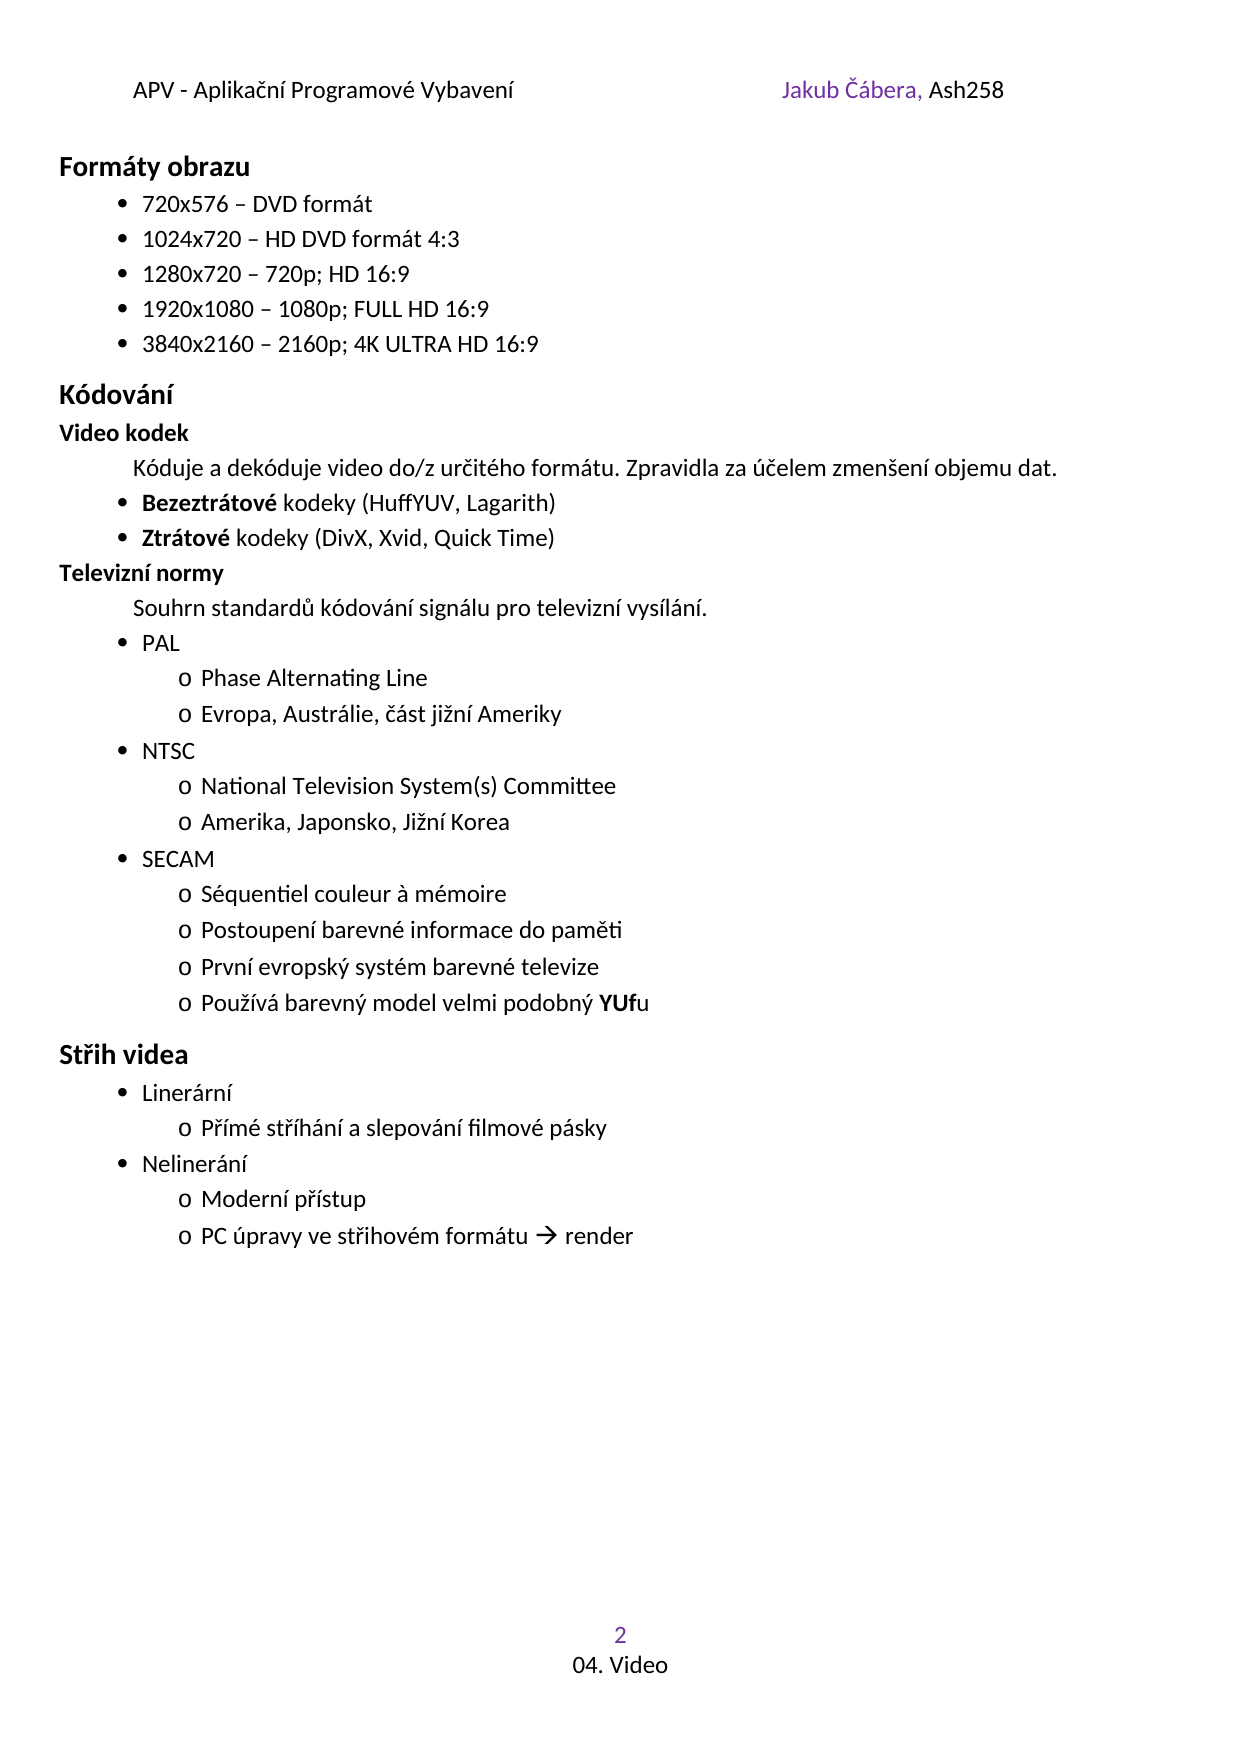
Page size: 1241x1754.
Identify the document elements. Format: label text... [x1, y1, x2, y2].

list 3840x2160 – 2160p; 4K ULTRA HD 16:9 [118, 328, 1181, 359]
list Přímé stříhání a slepování filmové pásky [177, 1112, 1181, 1144]
list Linerární [118, 1077, 1181, 1108]
subtitle Televizní normy [59, 557, 1181, 587]
list Používá barevný model velmi podobný YUfu [177, 987, 1181, 1019]
text Kóduje a dekóduje video do/z určitého formátu. Zpravidla za účelem zmenšení objemu dat. [59, 452, 1181, 482]
list 1024x720 – HD DVD formát 4:3 [118, 223, 1181, 254]
list Evropa, Austrálie, část jižní Ameriky [177, 698, 1181, 730]
subtitle Video kodek [59, 417, 1181, 447]
text Souhrn standardů kódování signálu pro televizní vysílání. [59, 592, 1181, 622]
list PAL [118, 627, 1181, 657]
list SECAM [118, 843, 1181, 873]
list 1920x1080 – 1080p; FULL HD 16:9 [118, 293, 1181, 324]
list První evropský systém barevné televize [177, 951, 1181, 982]
list PC úpravy ve střihovém formátu render [177, 1220, 1181, 1252]
list Phase Alternating Line [177, 662, 1181, 694]
list 1280x720 – 720p; HD 16:9 [118, 258, 1181, 289]
subtitle Formáty obrazu [59, 148, 1181, 183]
list Amerika, Japonsko, Jižní Korea [177, 806, 1181, 838]
list 720x576 – DVD formát [118, 188, 1181, 219]
list Moderní přístup [177, 1183, 1181, 1215]
list NTSC [118, 735, 1181, 765]
list Nelinerání [118, 1148, 1181, 1179]
list Bezeztrátové kodeky (HuffYUV, Lagarith) [118, 487, 1181, 517]
list National Television System(s) Committee [177, 770, 1181, 802]
list Séquentiel couleur à mémoire [177, 878, 1181, 909]
subtitle Kódování [59, 376, 1181, 412]
subtitle Střih videa [59, 1036, 1181, 1072]
list Postoupení barevné informace do paměti [177, 914, 1181, 946]
list Ztrátové kodeky (DivX, Xvid, Quick Time) [118, 522, 1181, 552]
